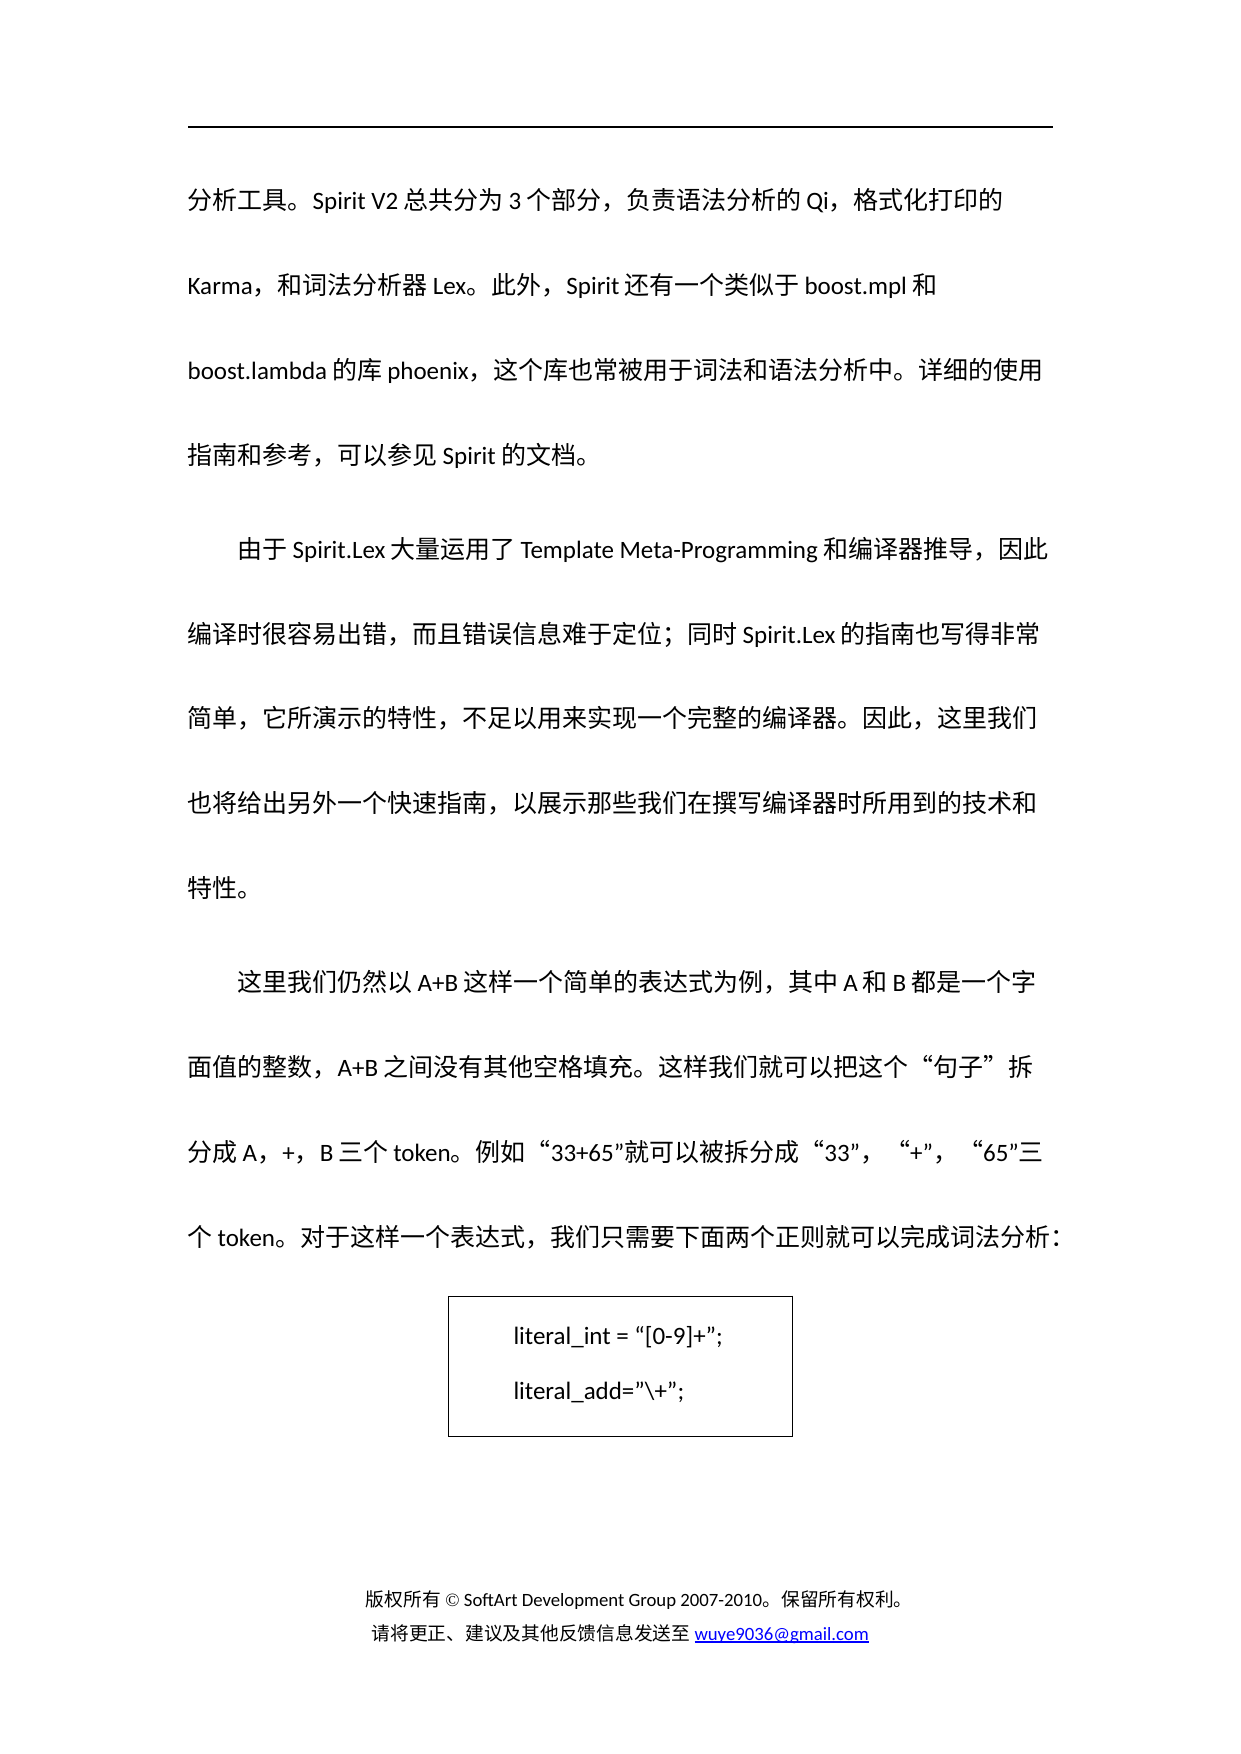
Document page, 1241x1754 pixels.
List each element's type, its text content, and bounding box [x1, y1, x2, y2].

text 由于Spirit.Lex大量运用了Template Meta-Programming和编译器推导，因此编译时很容易出错，而且错误信息难于定位；同时Spirit.Lex的指南也写得非常简单，它所演示的特性，不足以用来实现一个完整的编译器。因此，这里我们也将给出另外一个快速指南，以展示那些我们在撰写编译器时所用到的技术和特性。 [187, 513, 1053, 921]
text 这里我们仍然以A+B这样一个简单的表达式为例，其中A和B都是一个字面值的整数，A+B之间没有其他空格填充。这样我们就可以把这个“句子”拆分成A，+，B三个token。例如“33+65”就可以被拆分成“33”，“+”，“65”三个token。对于这样一个表达式，我们只需要下面两个正则就可以完成词法分析： [187, 947, 1053, 1269]
